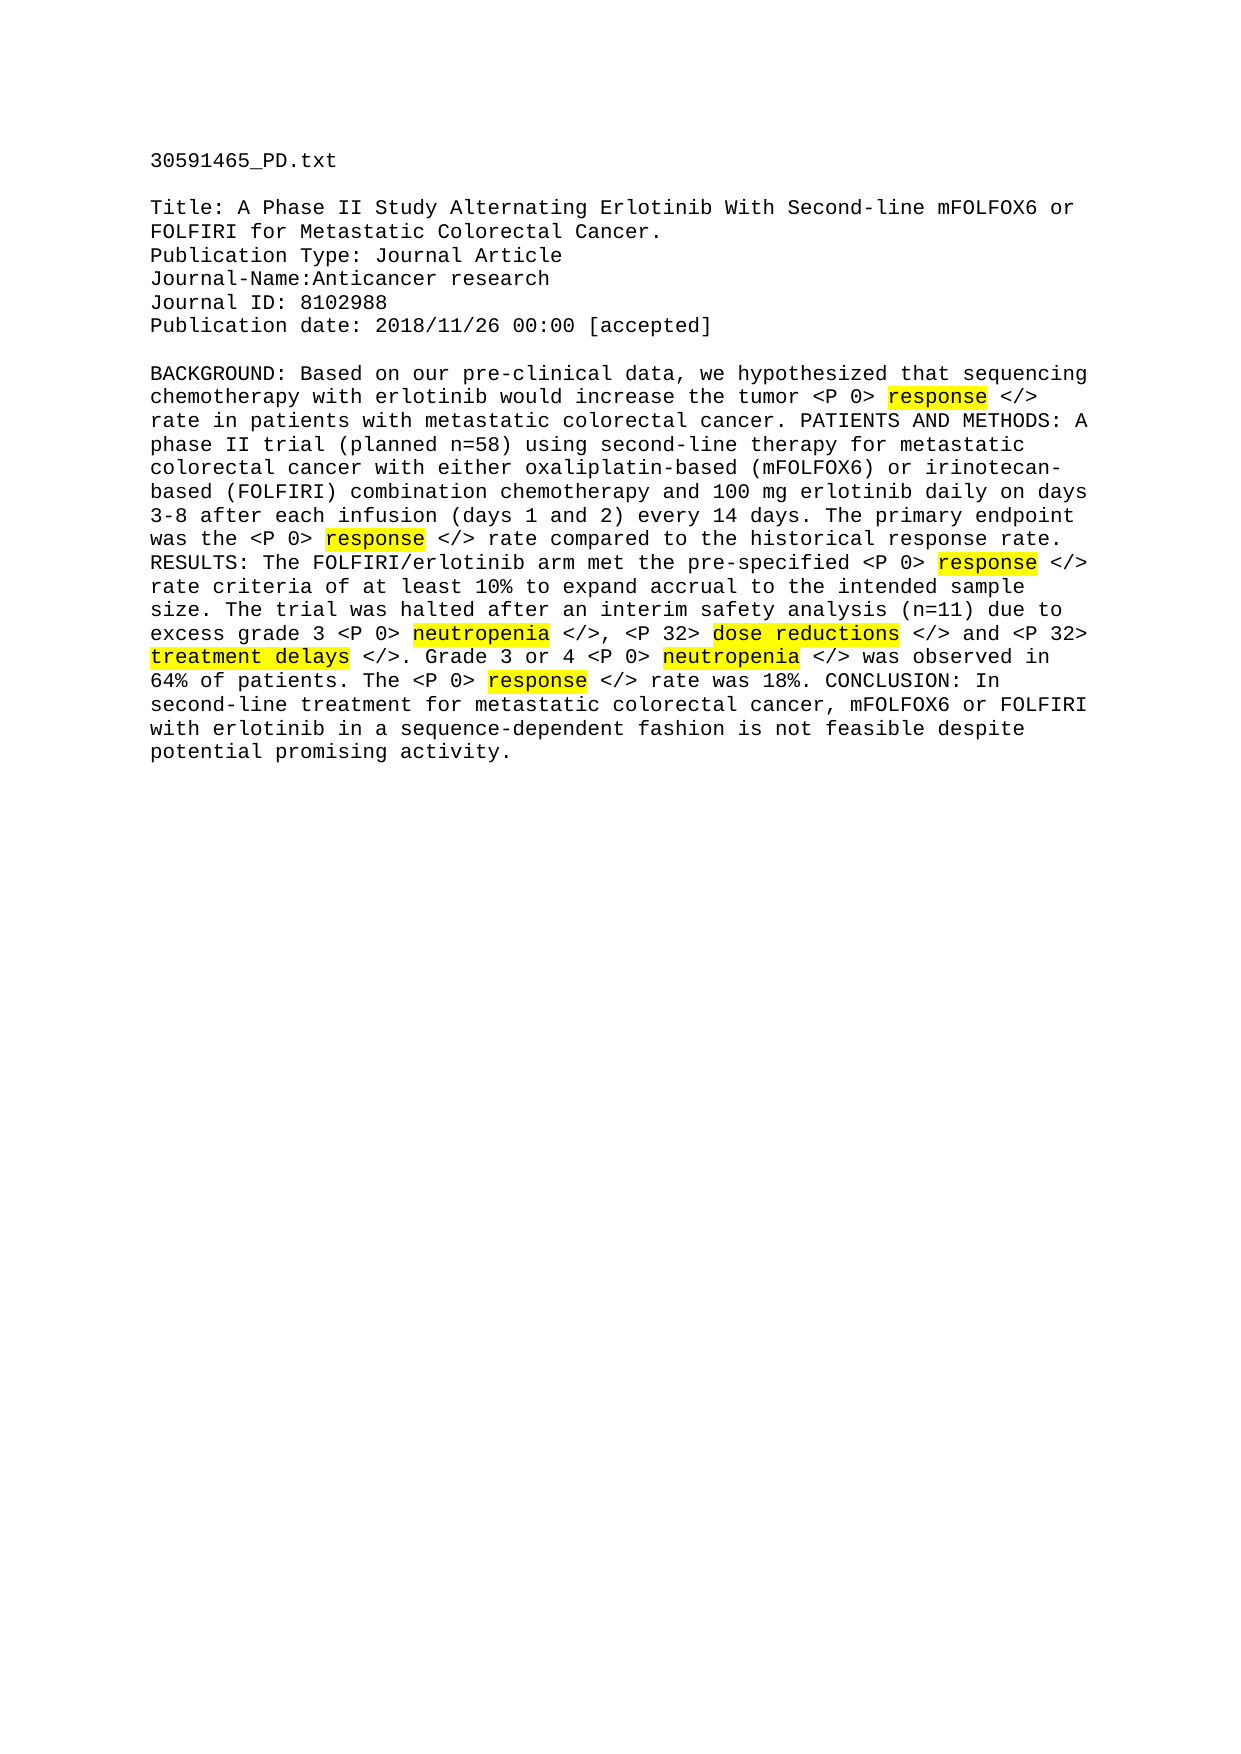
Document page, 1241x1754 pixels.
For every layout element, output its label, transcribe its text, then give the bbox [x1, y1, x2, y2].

text BACKGROUND: Based on our pre-clinical data, we hypothesized that sequencing chemotherapy with erlotinib would increase the tumor <P 0> response </> rate in patients with metastatic colorectal cancer. PATIENTS AND METHODS: A phase II trial (planned n=58) using second-line therapy for metastatic colorectal cancer with either oxaliplatin-based (mFOLFOX6) or irinotecan-based (FOLFIRI) combination chemotherapy and 100 mg erlotinib daily on days 3-8 after each infusion (days 1 and 2) every 14 days. The primary endpoint was the <P 0> response </> rate compared to the historical response rate. RESULTS: The FOLFIRI/erlotinib arm met the pre-specified <P 0> response </> rate criteria of at least 10% to expand accrual to the intended sample size. The trial was halted after an interim safety analysis (n=11) due to excess grade 3 <P 0> neutropenia </>, <P 32> dose reductions </> and <P 32> treatment delays </>. Grade 3 or 4 <P 0> neutropenia </> was observed in 64% of patients. The <P 0> response </> rate was 18%. CONCLUSION: In second-line treatment for metastatic colorectal cancer, mFOLFOX6 or FOLFIRI with erlotinib in a sequence-dependent fashion is not feasible despite potential promising activity. [150, 363, 1090, 765]
text Publication date: 2018/11/26 00:00 [accepted] [150, 316, 1090, 339]
text Journal-Name:Anticancer research [150, 268, 1090, 292]
text Title: A Phase II Study Alternating Erlotinib With Second-line mFOLFOX6 or FOLFIRI for Metastatic Colorectal Cancer. [150, 197, 1090, 244]
text Publication Type: Journal Article [150, 244, 1090, 268]
text 30591465_PD.txt [150, 150, 1090, 174]
text Journal ID: 8102988 [150, 292, 1090, 316]
